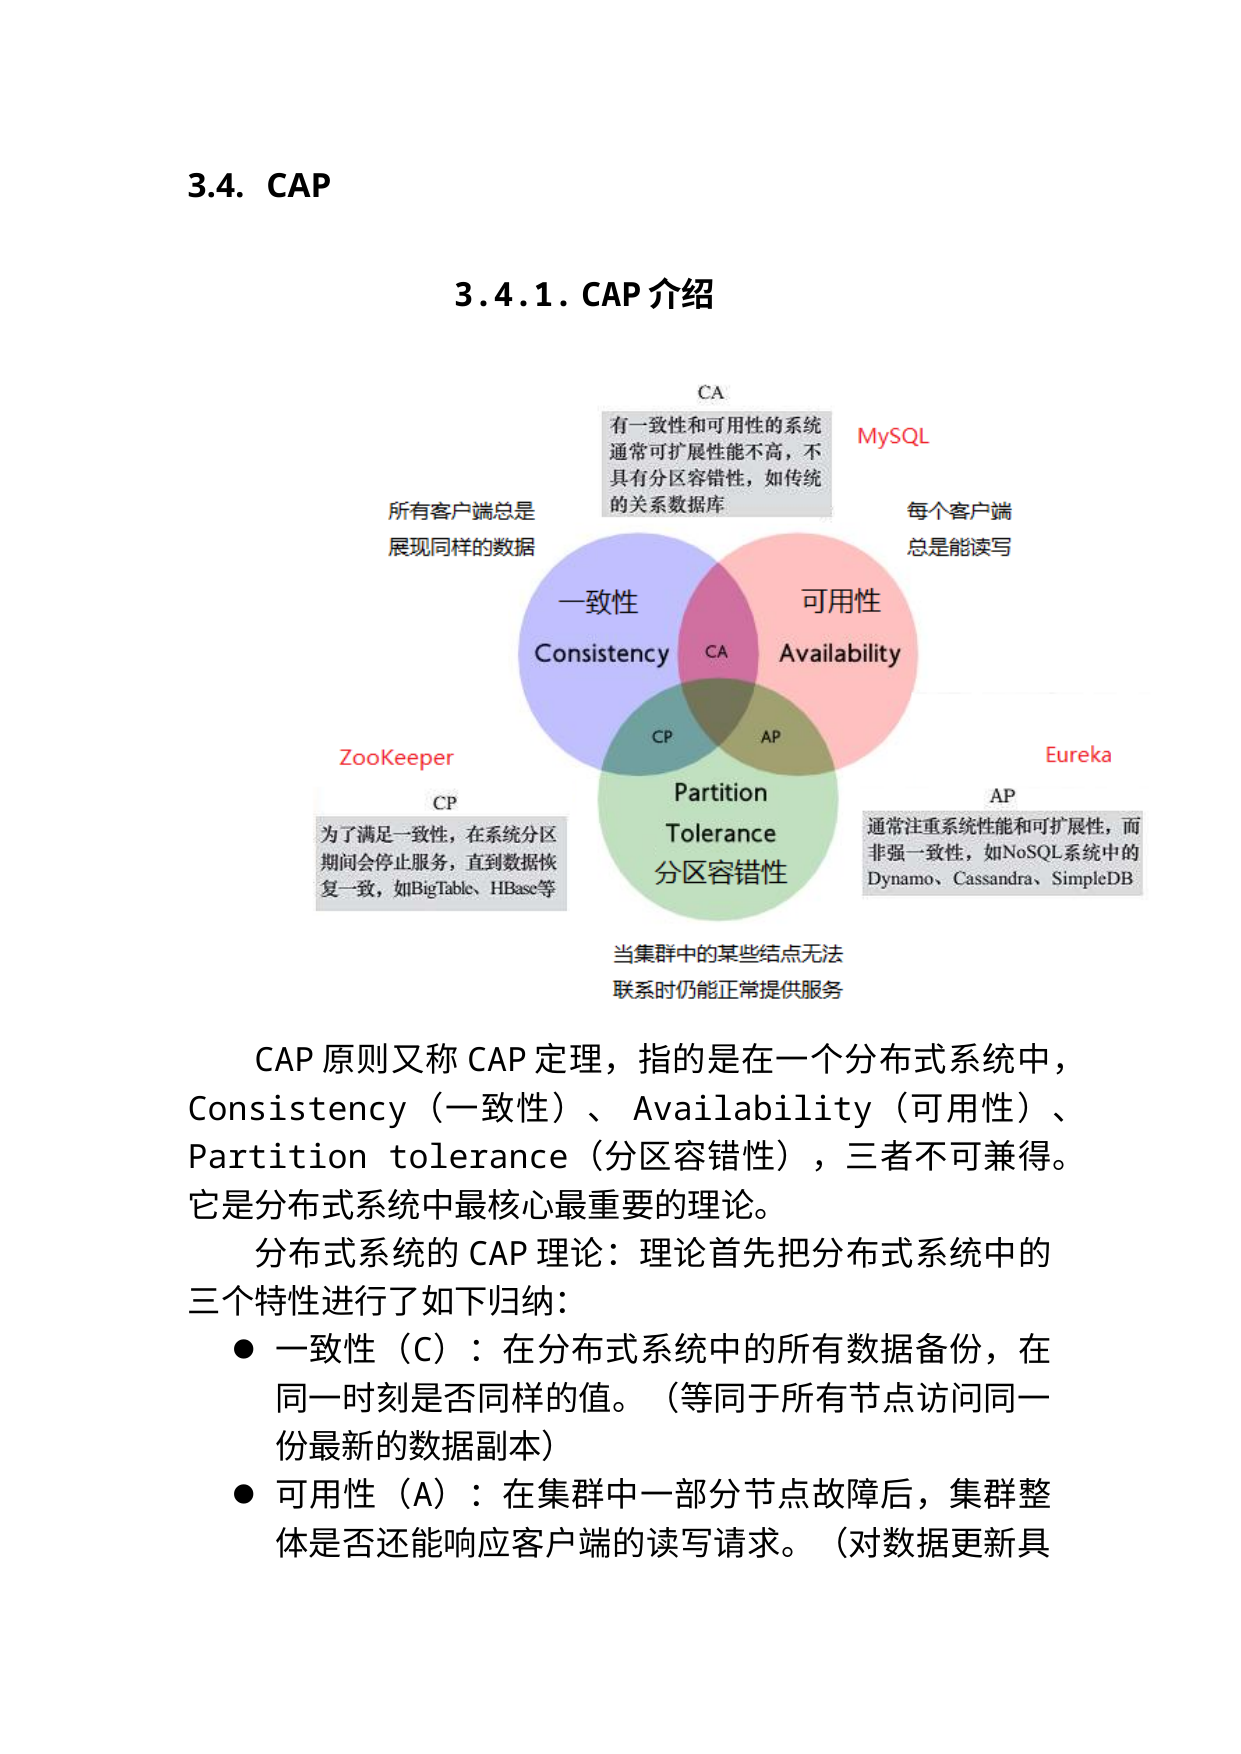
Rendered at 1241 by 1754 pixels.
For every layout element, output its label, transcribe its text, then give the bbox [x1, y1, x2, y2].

text CAP原则又称CAP定理，指的是在一个分布式系统中，Consistency（一致性）、 Availability（可用性）、Partition tolerance（分区容错性），三者不可兼得。它是分布式系统中最核心最重要的理论。 [187, 1033, 1053, 1227]
text 分布式系统的CAP理论：理论首先把分布式系统中的三个特性进行了如下归纳： [187, 1227, 1053, 1323]
subtitle CAP [187, 162, 1053, 207]
picture [291, 378, 1157, 1017]
subtitle CAP介绍 [453, 268, 1053, 316]
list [231, 1468, 1053, 1565]
list 一致性（C）：在分布式系统中的所有数据备份，在同一时刻是否同样的值。（等同于所有节点访问同一份最新的数据副本） [231, 1323, 1053, 1468]
